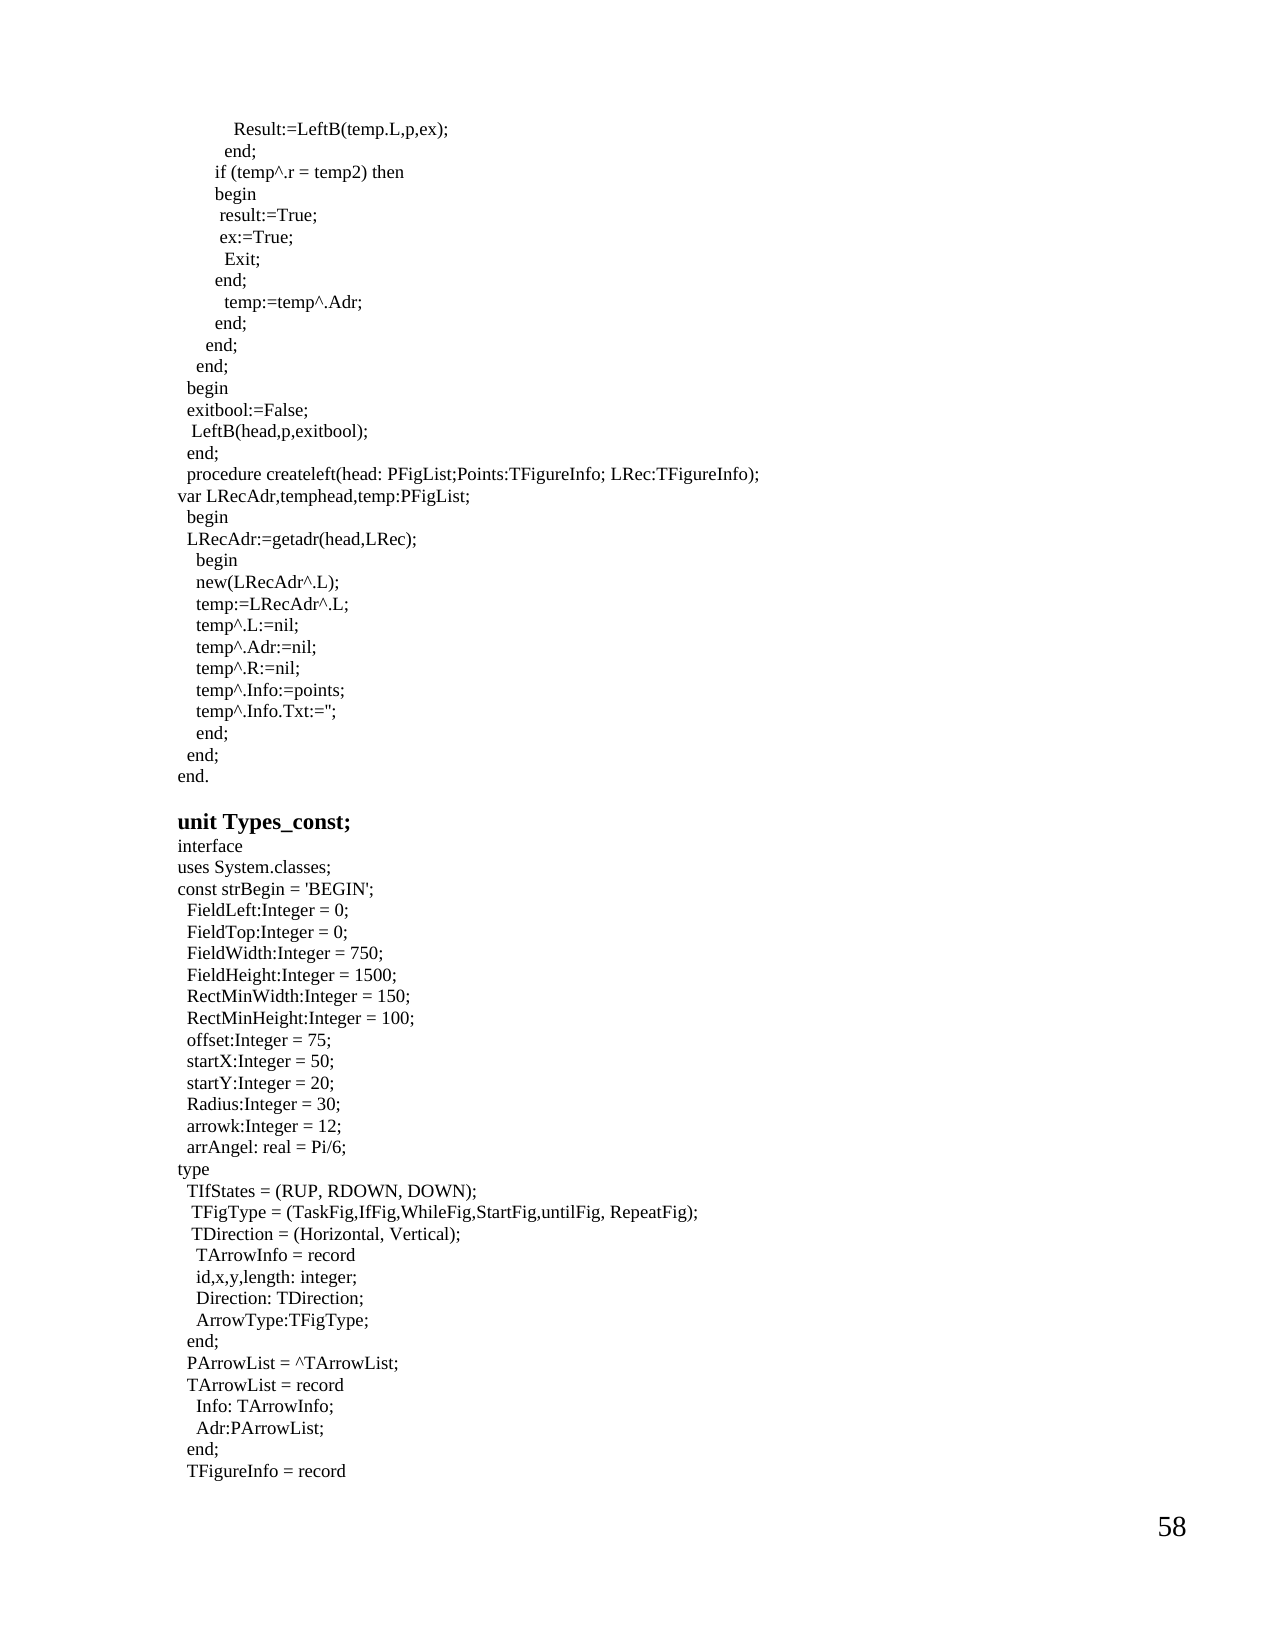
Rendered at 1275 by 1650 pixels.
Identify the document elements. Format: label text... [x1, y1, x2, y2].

text var LRecAdr,temphead,temp:PFigList; [177, 485, 1186, 506]
text result:=True; [177, 204, 1186, 226]
text unit Types_const; [177, 808, 1186, 834]
text ex:=True; [177, 226, 1186, 247]
text Adr:PArrowList; [177, 1417, 1186, 1438]
text TDirection = (Horizontal, Vertical); [177, 1223, 1186, 1244]
text temp:=temp^.Adr; [177, 291, 1186, 312]
text offset:Integer = 75; [177, 1028, 1186, 1050]
text end; [177, 140, 1186, 161]
text Result:=LeftB(temp.L,p,ex); [177, 118, 1186, 140]
text arrAngel: real = Pi/6; [177, 1136, 1186, 1158]
text end; [177, 442, 1186, 463]
text end; [177, 355, 1186, 377]
text ArrowType:TFigType; [177, 1309, 1186, 1330]
text temp^.Adr:=nil; [177, 636, 1186, 657]
text startX:Integer = 50; [177, 1050, 1186, 1072]
text begin [177, 506, 1186, 528]
text FieldWidth:Integer = 750; [177, 942, 1186, 964]
text LRecAdr:=getadr(head,LRec); [177, 528, 1186, 549]
text TFigType = (TaskFig,IfFig,WhileFig,StartFig,untilFig, RepeatFig); [177, 1201, 1186, 1223]
text RectMinHeight:Integer = 100; [177, 1007, 1186, 1028]
text end; [177, 1438, 1186, 1460]
text temp^.Info.Txt:=''; [177, 700, 1186, 722]
text Radius:Integer = 30; [177, 1093, 1186, 1115]
text temp^.L:=nil; [177, 614, 1186, 636]
text end; [177, 269, 1186, 291]
text end; [177, 334, 1186, 355]
text begin [177, 377, 1186, 398]
text interface [177, 834, 1186, 856]
text Exit; [177, 247, 1186, 269]
text if (temp^.r = temp2) then [177, 161, 1186, 183]
text LeftB(head,p,exitbool); [177, 420, 1186, 442]
text end. [177, 765, 1186, 787]
text begin [177, 183, 1186, 204]
text end; [177, 722, 1186, 743]
text procedure createleft(head: PFigList;Points:TFigureInfo; LRec:TFigureInfo); [177, 463, 1186, 485]
text end; [177, 312, 1186, 334]
text type [177, 1158, 1186, 1179]
text temp:=LRecAdr^.L; [177, 592, 1186, 614]
text temp^.R:=nil; [177, 657, 1186, 679]
text uses System.classes; [177, 856, 1186, 878]
text FieldTop:Integer = 0; [177, 921, 1186, 942]
text end; [177, 743, 1186, 765]
text id,x,y,length: integer; [177, 1266, 1186, 1287]
text TIfStates = (RUP, RDOWN, DOWN); [177, 1179, 1186, 1201]
text startY:Integer = 20; [177, 1072, 1186, 1093]
text Info: TArrowInfo; [177, 1395, 1186, 1417]
text TArrowInfo = record [177, 1244, 1186, 1266]
text exitbool:=False; [177, 398, 1186, 420]
text TArrowList = record [177, 1373, 1186, 1395]
text PArrowList = ^TArrowList; [177, 1352, 1186, 1373]
text temp^.Info:=points; [177, 679, 1186, 700]
text TFigureInfo = record [177, 1460, 1186, 1481]
text new(LRecAdr^.L); [177, 571, 1186, 592]
text RectMinWidth:Integer = 150; [177, 985, 1186, 1007]
text end; [177, 1330, 1186, 1352]
text Direction: TDirection; [177, 1287, 1186, 1309]
text begin [177, 549, 1186, 571]
text FieldHeight:Integer = 1500; [177, 964, 1186, 985]
text const strBegin = 'BEGIN'; [177, 878, 1186, 899]
text FieldLeft:Integer = 0; [177, 899, 1186, 921]
text arrowk:Integer = 12; [177, 1115, 1186, 1136]
